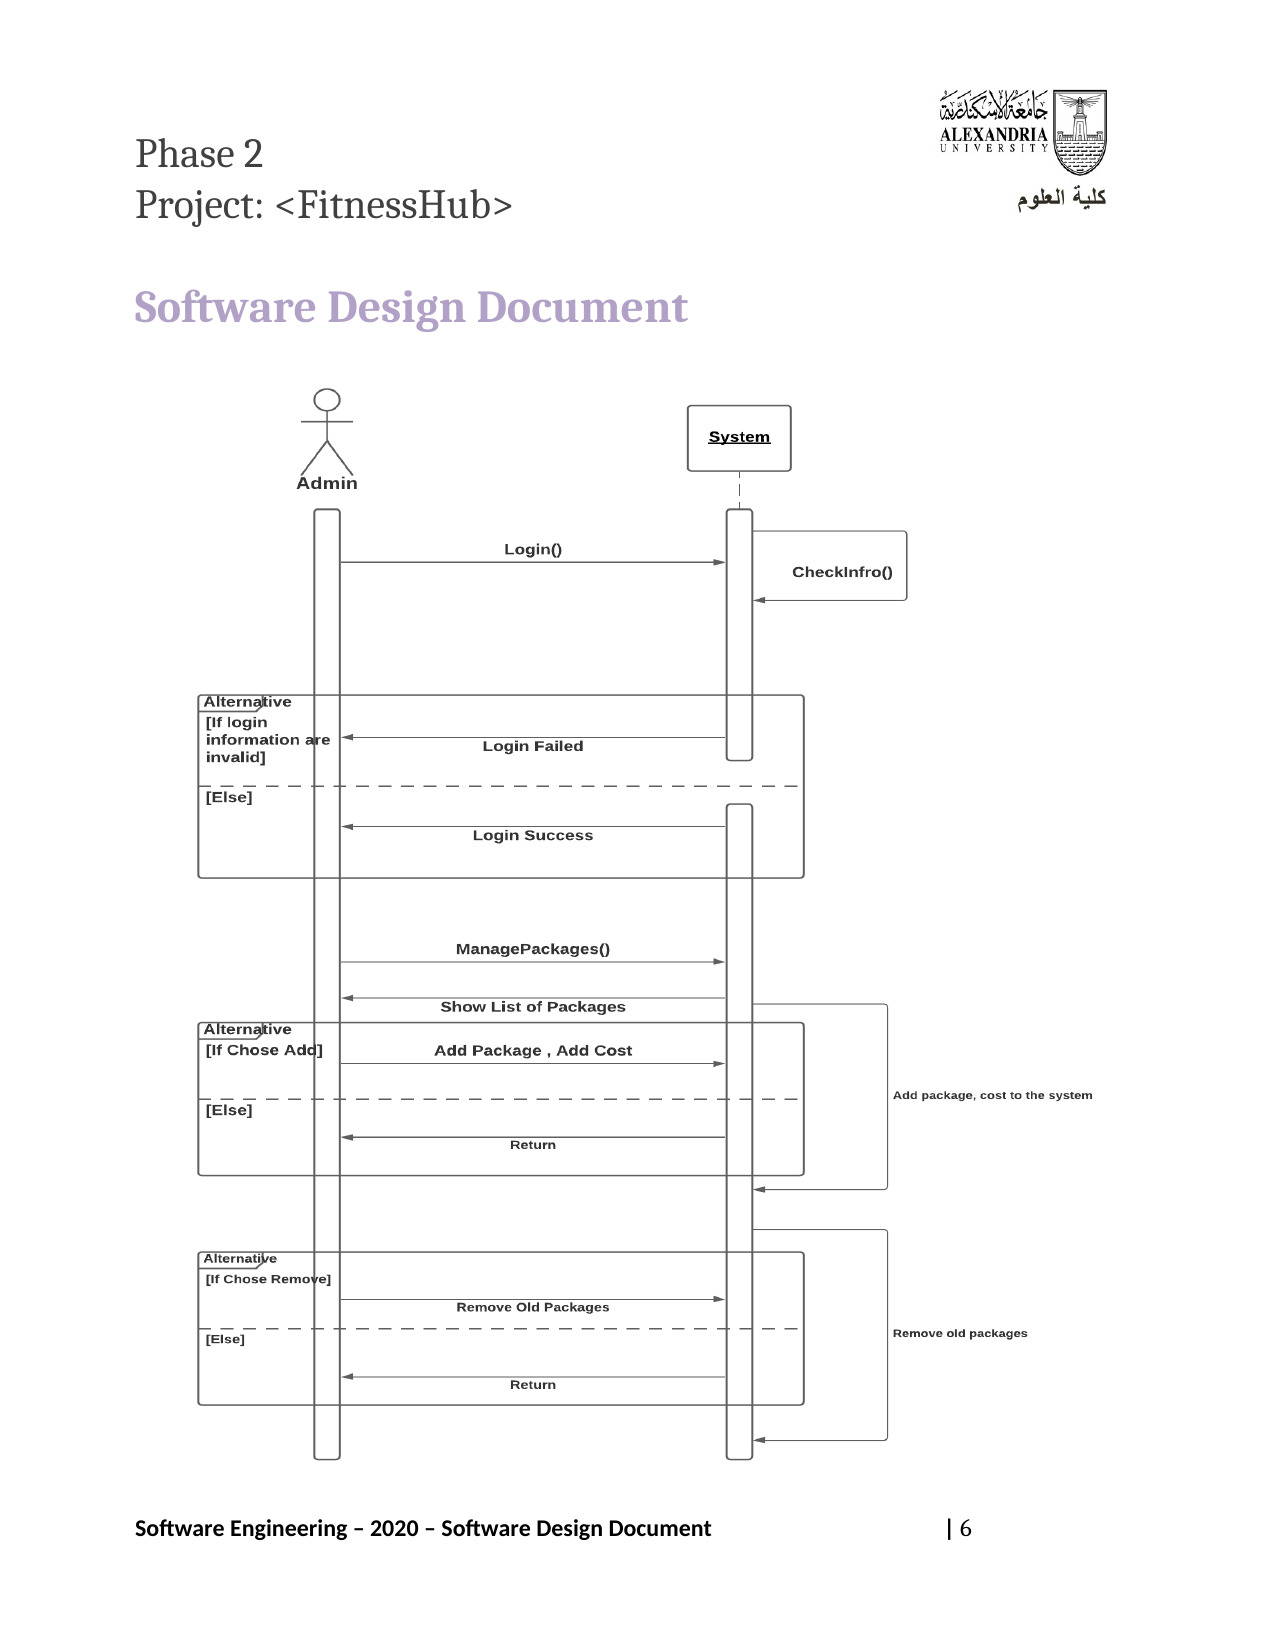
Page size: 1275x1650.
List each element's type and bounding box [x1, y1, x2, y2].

picture [172, 367, 1118, 1481]
picture [929, 72, 1144, 219]
